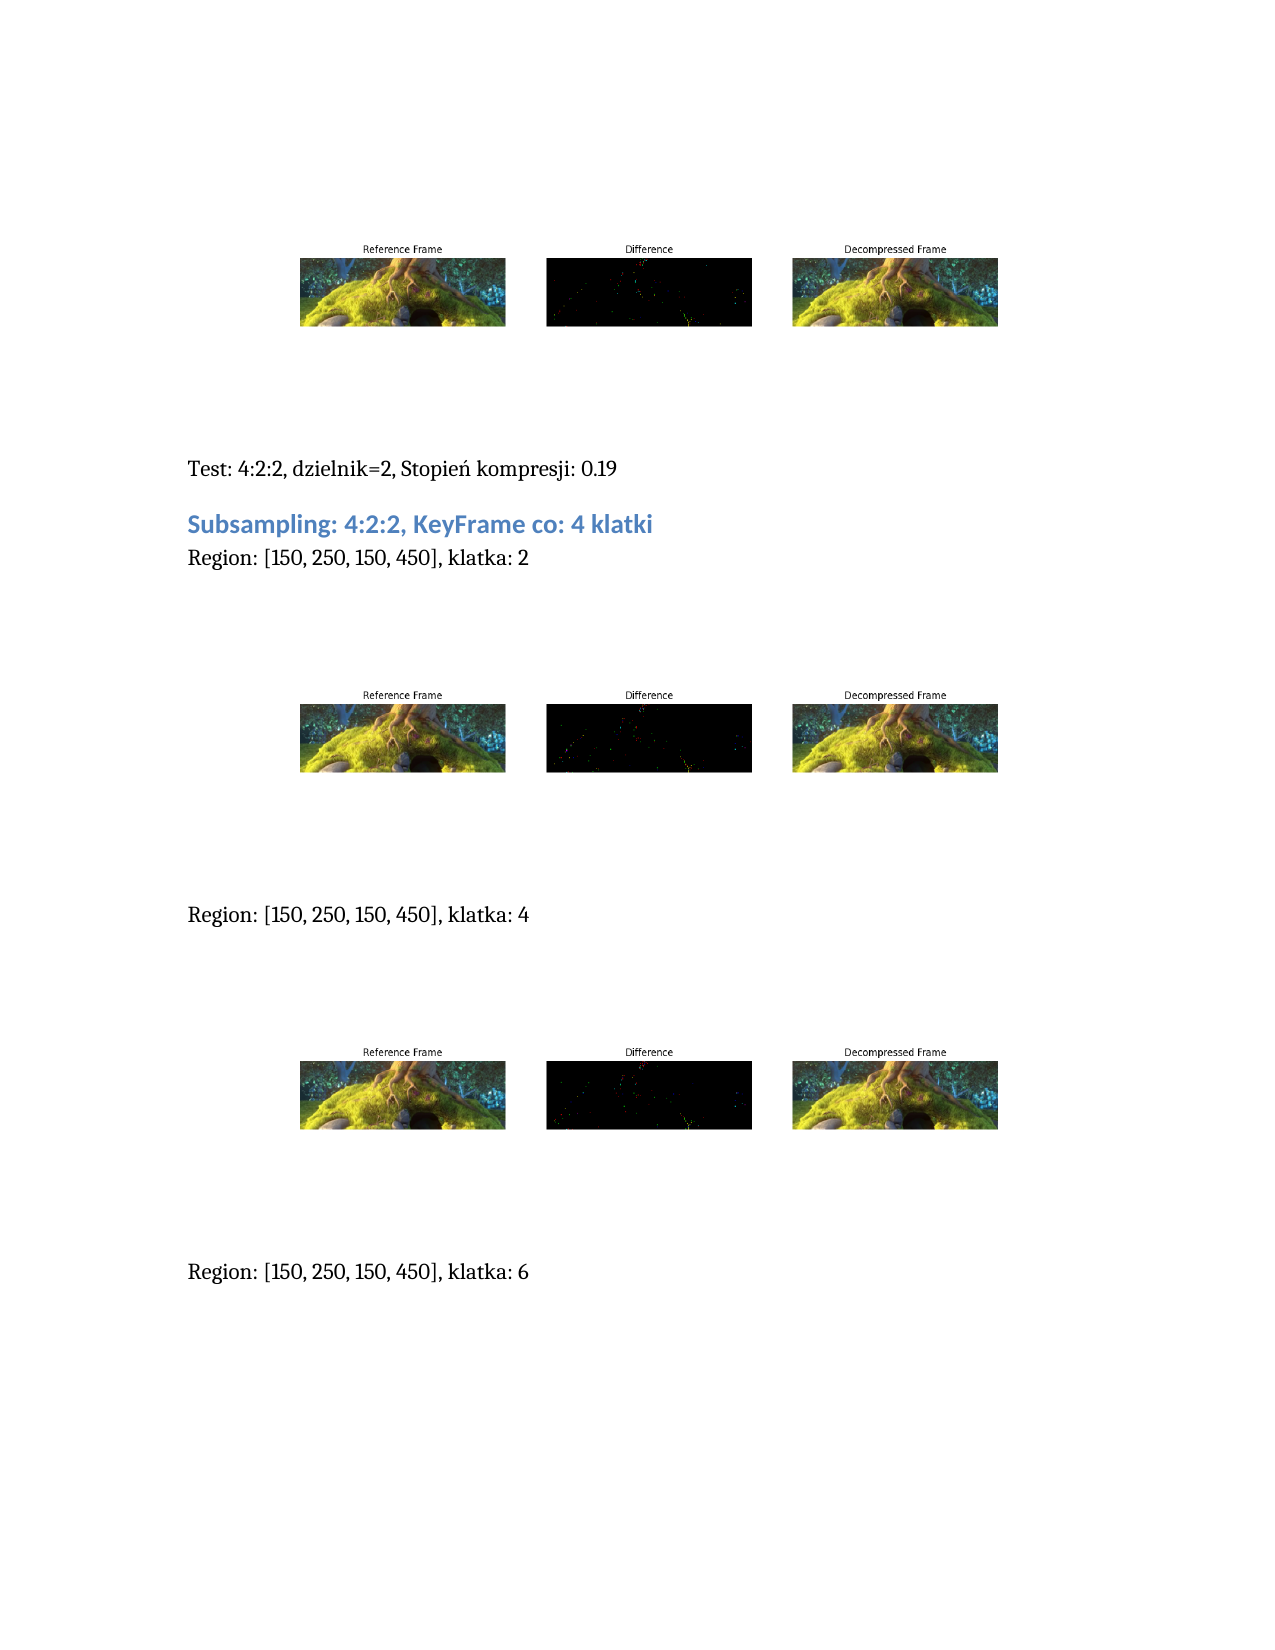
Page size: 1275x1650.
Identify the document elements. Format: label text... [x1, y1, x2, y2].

picture [187, 596, 1088, 878]
text Region: [150, 250, 150, 450], klatka: 4 [187, 902, 1087, 928]
picture [187, 952, 1088, 1235]
subtitle Subsampling: 4:2:2, KeyFrame co: 4 klatki [187, 507, 1087, 540]
text Region: [150, 250, 150, 450], klatka: 6 [187, 1259, 1087, 1285]
text Test: 4:2:2, dzielnik=2, Stopień kompresji: 0.19 [187, 456, 1087, 482]
text Region: [150, 250, 150, 450], klatka: 2 [187, 545, 1087, 571]
picture [187, 150, 1088, 432]
